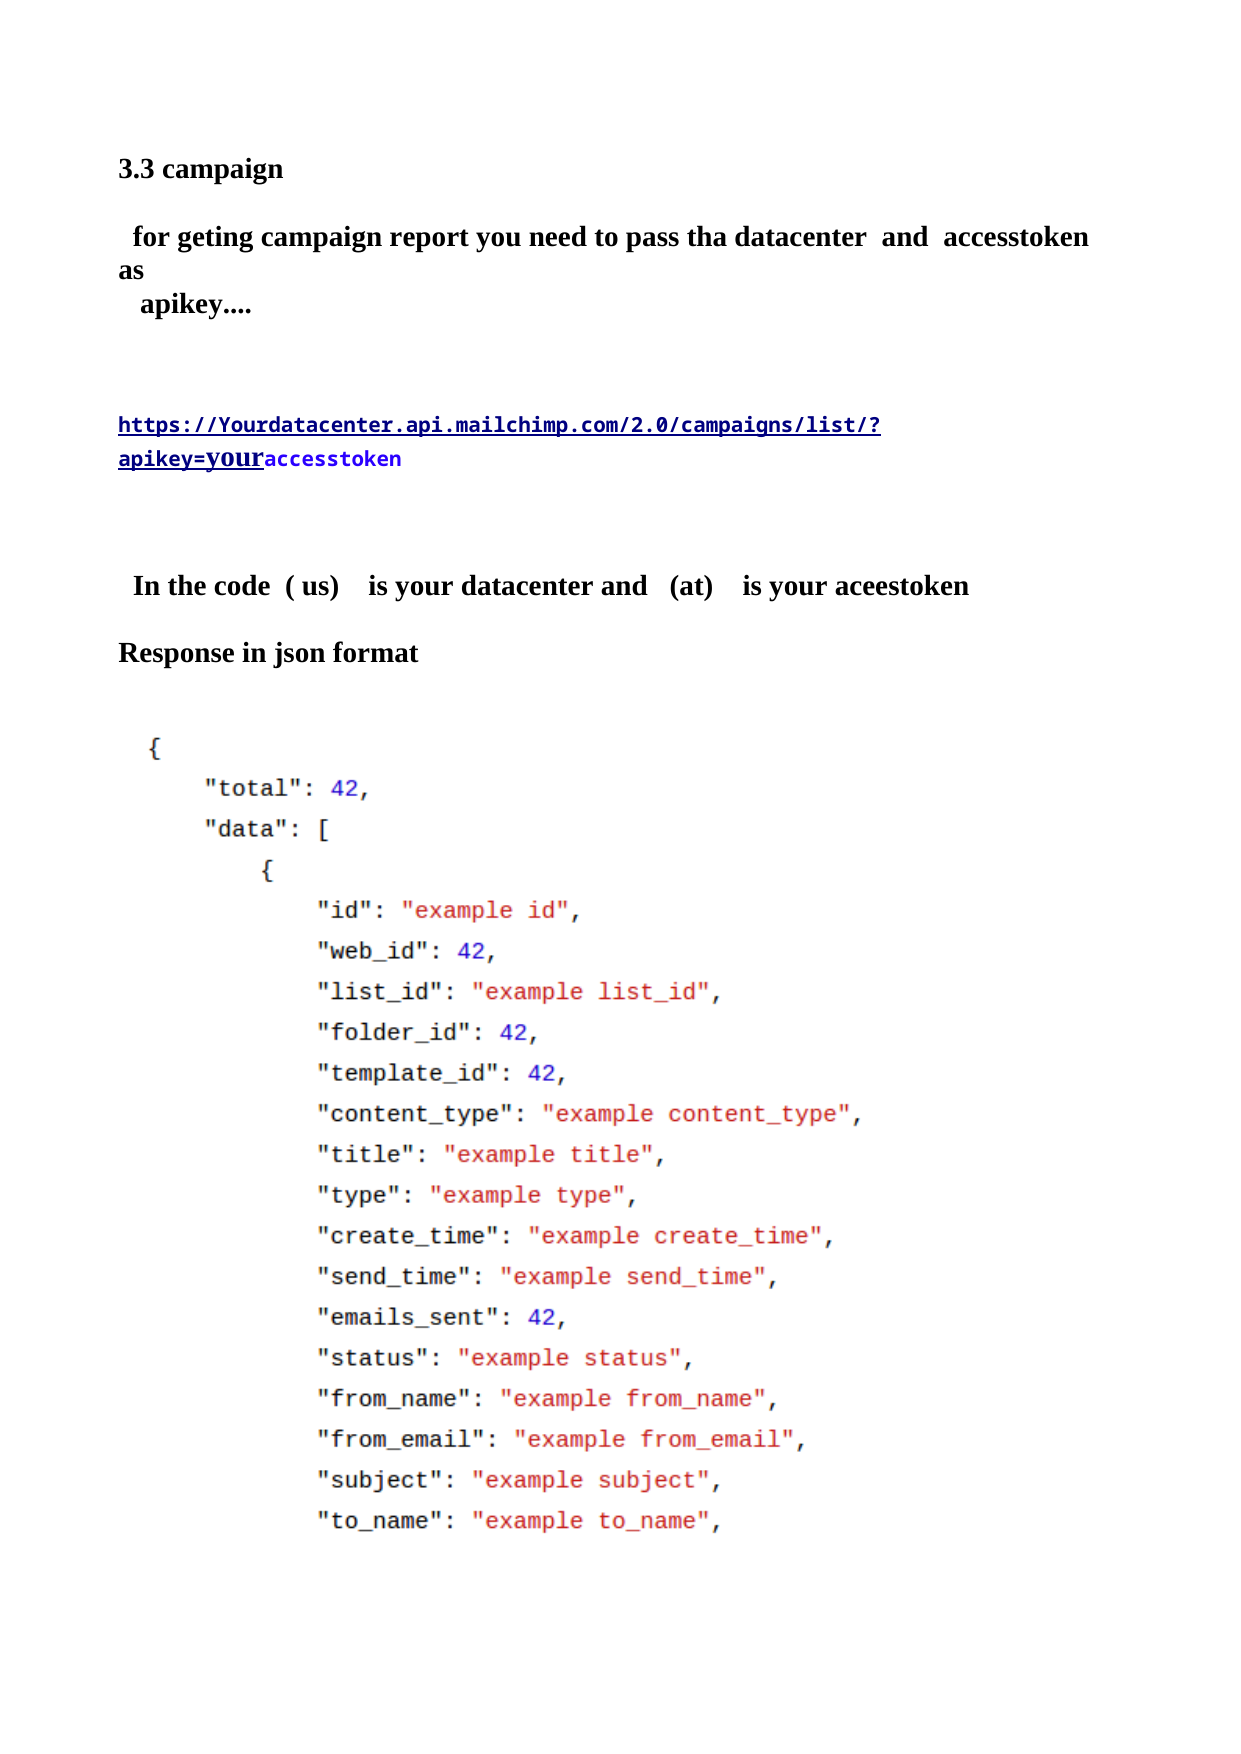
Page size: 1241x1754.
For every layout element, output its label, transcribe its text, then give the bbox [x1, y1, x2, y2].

text https://Yourdatacenter.api.mailchimp.com/2.0/campaigns/list/?apikey=youraccesstoken [118, 410, 1122, 472]
text In the code ( us) is your datacenter and (at) is your aceestoken [118, 568, 1122, 602]
picture [139, 736, 1101, 1541]
text apikey.... [118, 286, 1122, 319]
text 3.3 campaign [118, 152, 1122, 185]
text for geting campaign report you need to pass tha datacenter and accesstoken as [118, 219, 1122, 286]
text Response in json format [118, 635, 1122, 669]
